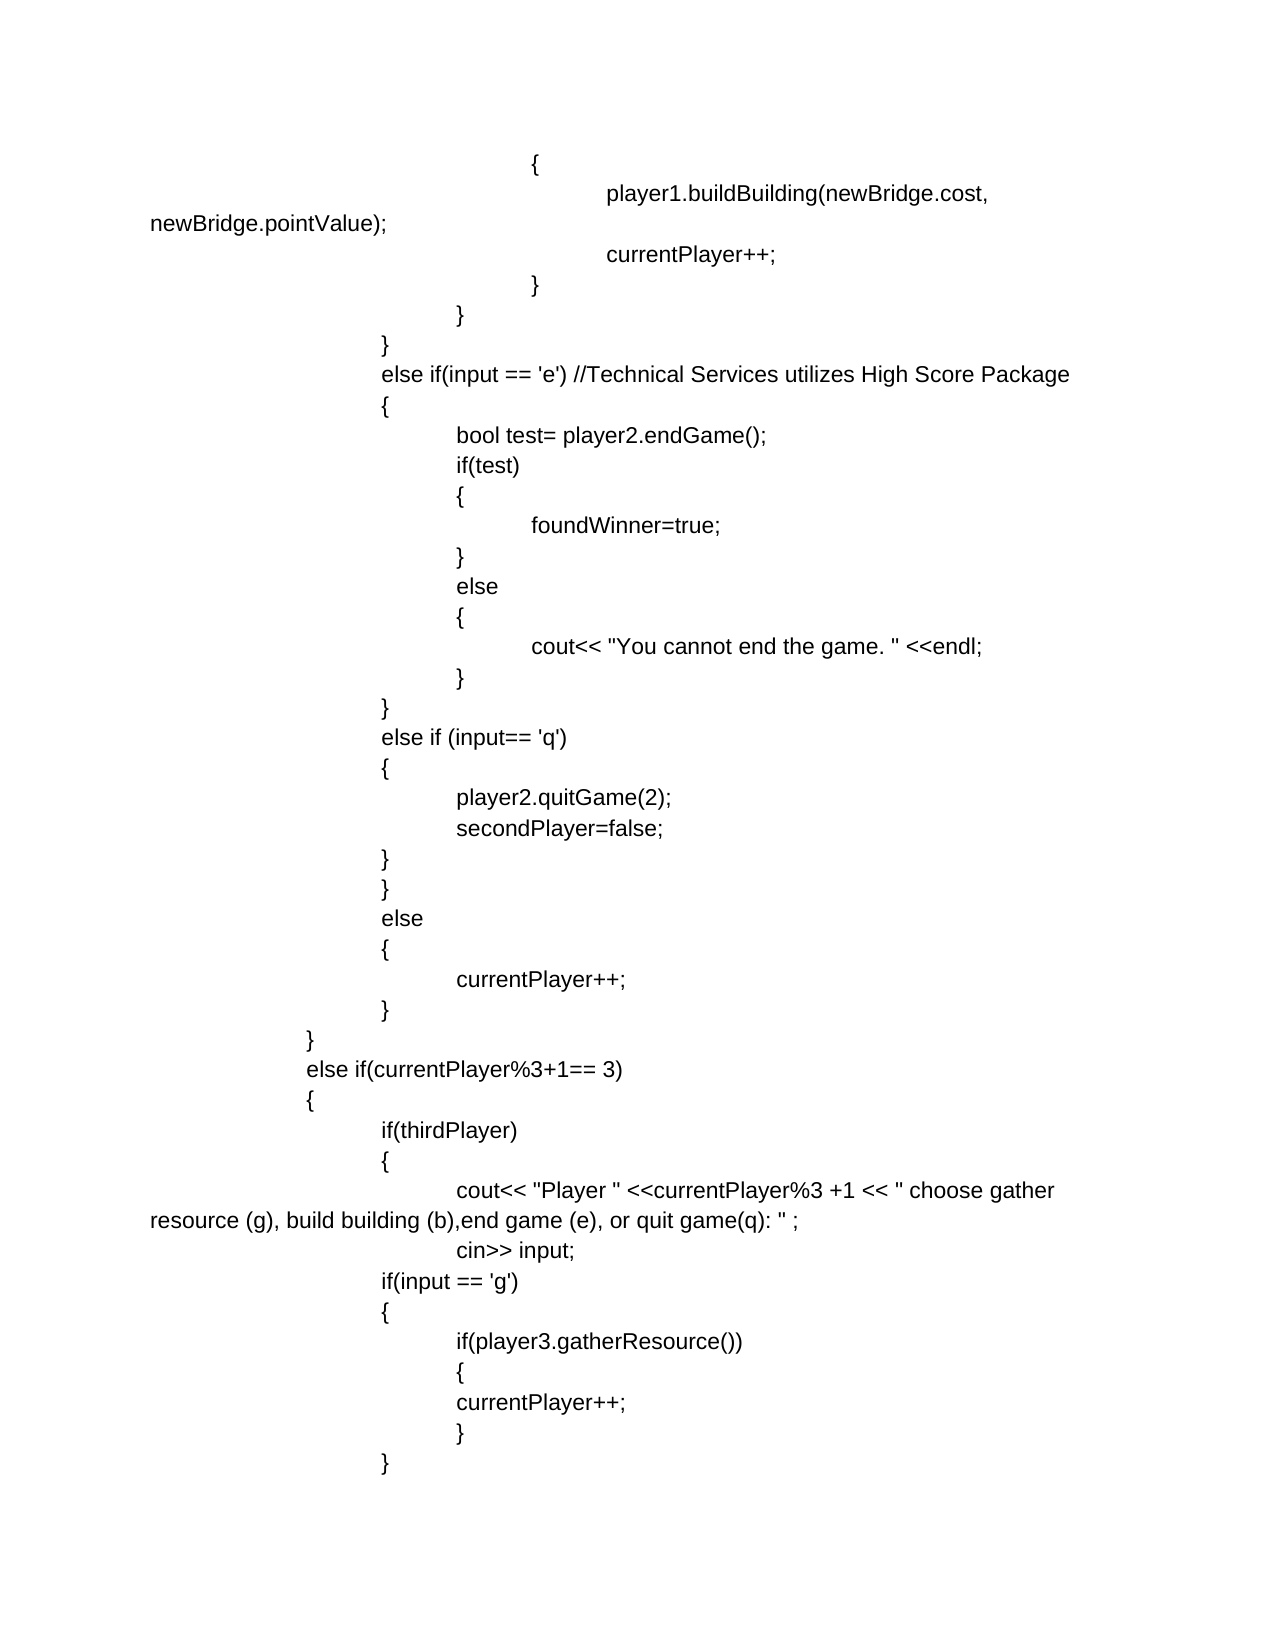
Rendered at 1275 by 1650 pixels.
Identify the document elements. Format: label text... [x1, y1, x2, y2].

text { [150, 1298, 1125, 1324]
text } [150, 1449, 1125, 1475]
text { [150, 754, 1125, 781]
text { [150, 150, 1125, 176]
text cout<< "Player " <<currentPlayer%3 +1 << " choose gather resource (g), build building (b),end game (e), or quit game(q): " ; [150, 1177, 1125, 1234]
text } [150, 996, 1125, 1022]
text player1.buildBuilding(newBridge.cost, newBridge.pointValue); [150, 180, 1125, 237]
text { [150, 935, 1125, 962]
text } [150, 694, 1125, 720]
text } [150, 271, 1125, 297]
text currentPlayer++; [150, 241, 1125, 267]
text else if(currentPlayer%3+1== 3) [150, 1056, 1125, 1083]
text secondPlayer=false; [150, 814, 1125, 841]
text if(player3.gatherResource()) [150, 1328, 1125, 1354]
text cin>> input; [150, 1237, 1125, 1264]
text } [150, 543, 1125, 569]
text } [150, 663, 1125, 690]
text else if (input== 'q') [150, 724, 1125, 750]
text } [150, 331, 1125, 358]
text if(test) [150, 452, 1125, 478]
text else [150, 905, 1125, 932]
text else if(input == 'e') //Technical Services utilizes High Score Package [150, 361, 1125, 388]
text } [150, 875, 1125, 901]
text { [150, 482, 1125, 509]
text { [150, 1147, 1125, 1173]
text if(input == 'g') [150, 1268, 1125, 1294]
text { [150, 392, 1125, 418]
text else [150, 573, 1125, 599]
text foundWinner=true; [150, 512, 1125, 539]
text cout<< "You cannot end the game. " <<endl; [150, 633, 1125, 660]
text { [150, 1358, 1125, 1385]
text if(thirdPlayer) [150, 1117, 1125, 1143]
text bool test= player2.endGame(); [150, 422, 1125, 448]
text currentPlayer++; [150, 1388, 1125, 1415]
text } [150, 301, 1125, 327]
text player2.quitGame(2); [150, 784, 1125, 811]
text { [150, 603, 1125, 629]
text currentPlayer++; [150, 966, 1125, 992]
text } [150, 1026, 1125, 1052]
text } [150, 1419, 1125, 1445]
text } [150, 845, 1125, 871]
text { [150, 1086, 1125, 1113]
